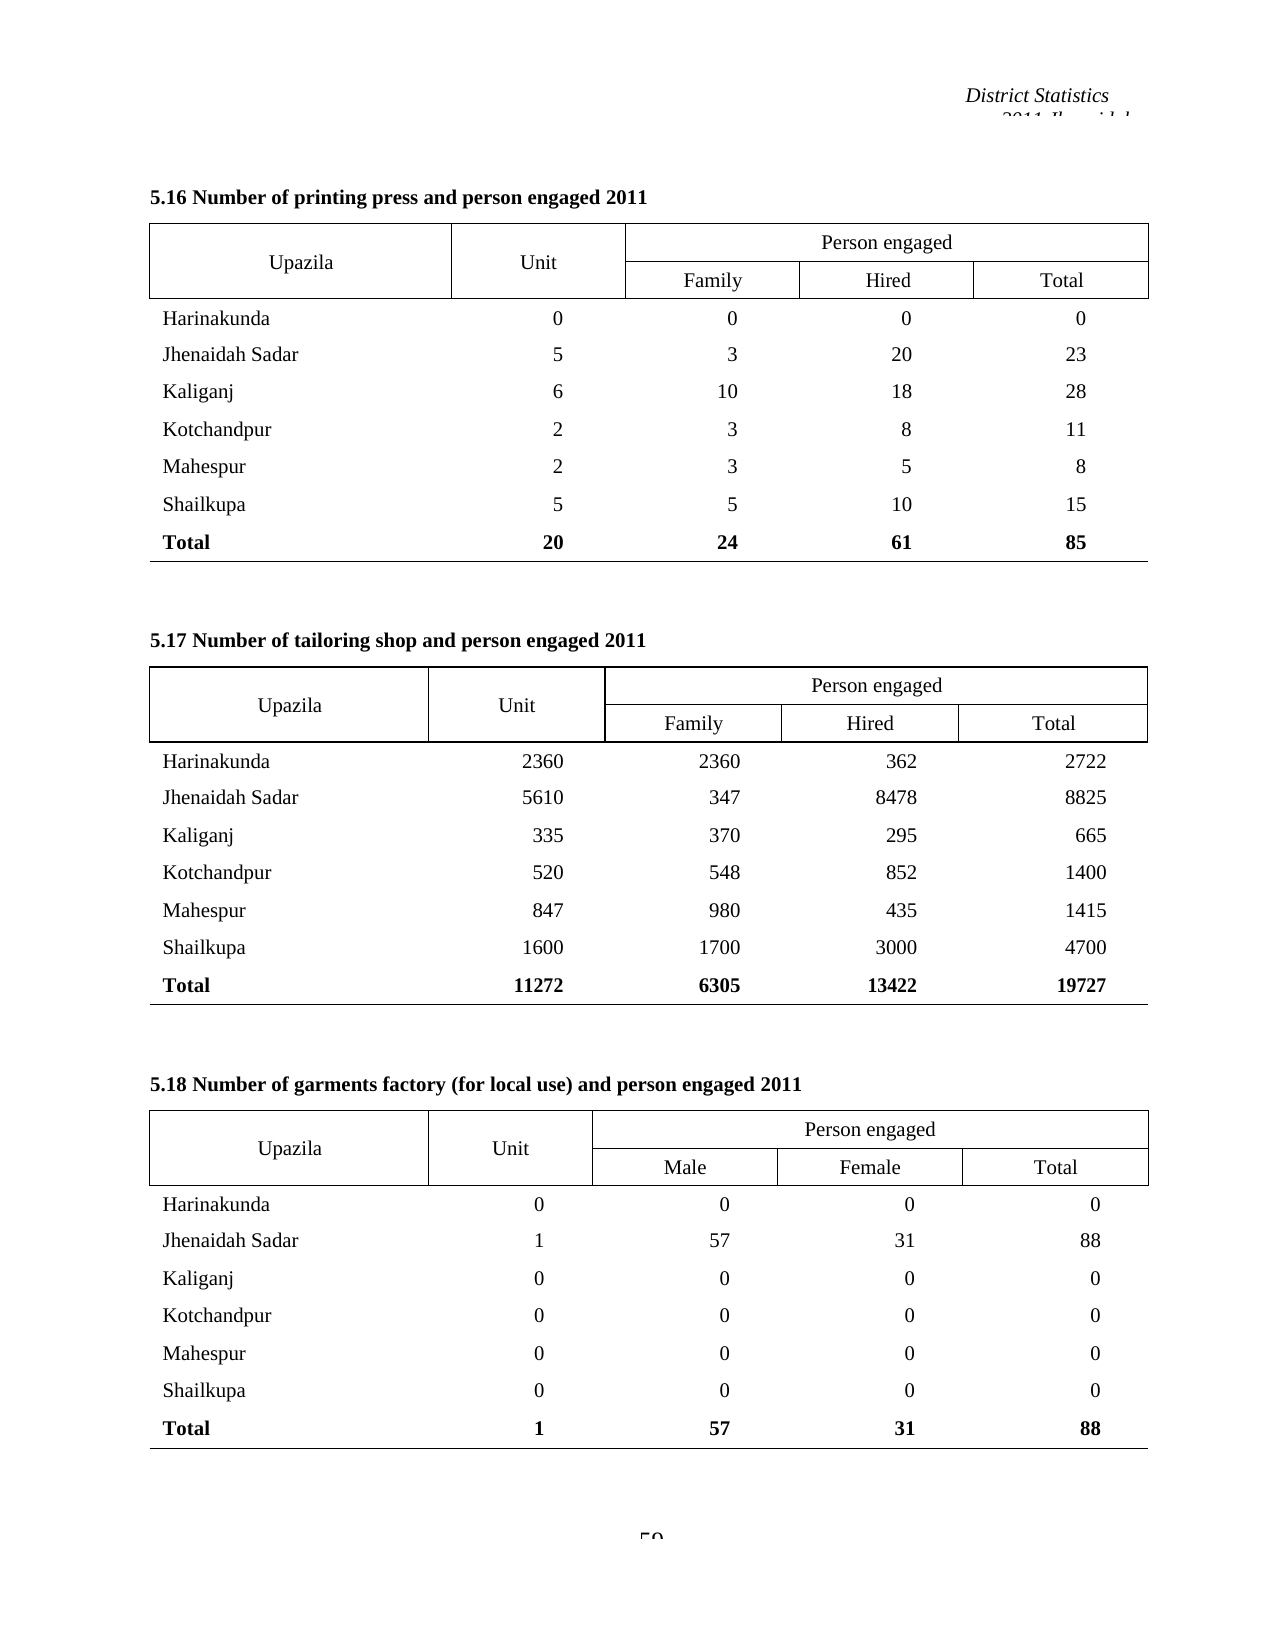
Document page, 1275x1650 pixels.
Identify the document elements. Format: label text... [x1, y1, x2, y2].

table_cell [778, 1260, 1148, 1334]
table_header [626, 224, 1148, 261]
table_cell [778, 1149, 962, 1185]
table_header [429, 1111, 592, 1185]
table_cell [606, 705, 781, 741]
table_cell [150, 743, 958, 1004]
list Number of garments factory (for local use) and person engaged 2011 [150, 1072, 1169, 1096]
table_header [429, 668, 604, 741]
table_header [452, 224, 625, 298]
list Number of tailoring shop and person engaged 2011 [150, 628, 1169, 652]
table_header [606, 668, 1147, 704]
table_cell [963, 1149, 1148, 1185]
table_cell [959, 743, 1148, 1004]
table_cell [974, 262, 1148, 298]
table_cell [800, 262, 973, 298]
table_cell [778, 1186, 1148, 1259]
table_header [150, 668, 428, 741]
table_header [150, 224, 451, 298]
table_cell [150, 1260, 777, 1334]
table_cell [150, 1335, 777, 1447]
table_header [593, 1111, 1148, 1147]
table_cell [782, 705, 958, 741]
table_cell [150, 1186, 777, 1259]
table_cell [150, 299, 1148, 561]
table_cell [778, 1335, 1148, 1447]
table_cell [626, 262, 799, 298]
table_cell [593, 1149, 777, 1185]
list Number of printing press and person engaged 2011 [150, 185, 1169, 209]
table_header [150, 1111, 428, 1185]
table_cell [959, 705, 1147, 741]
